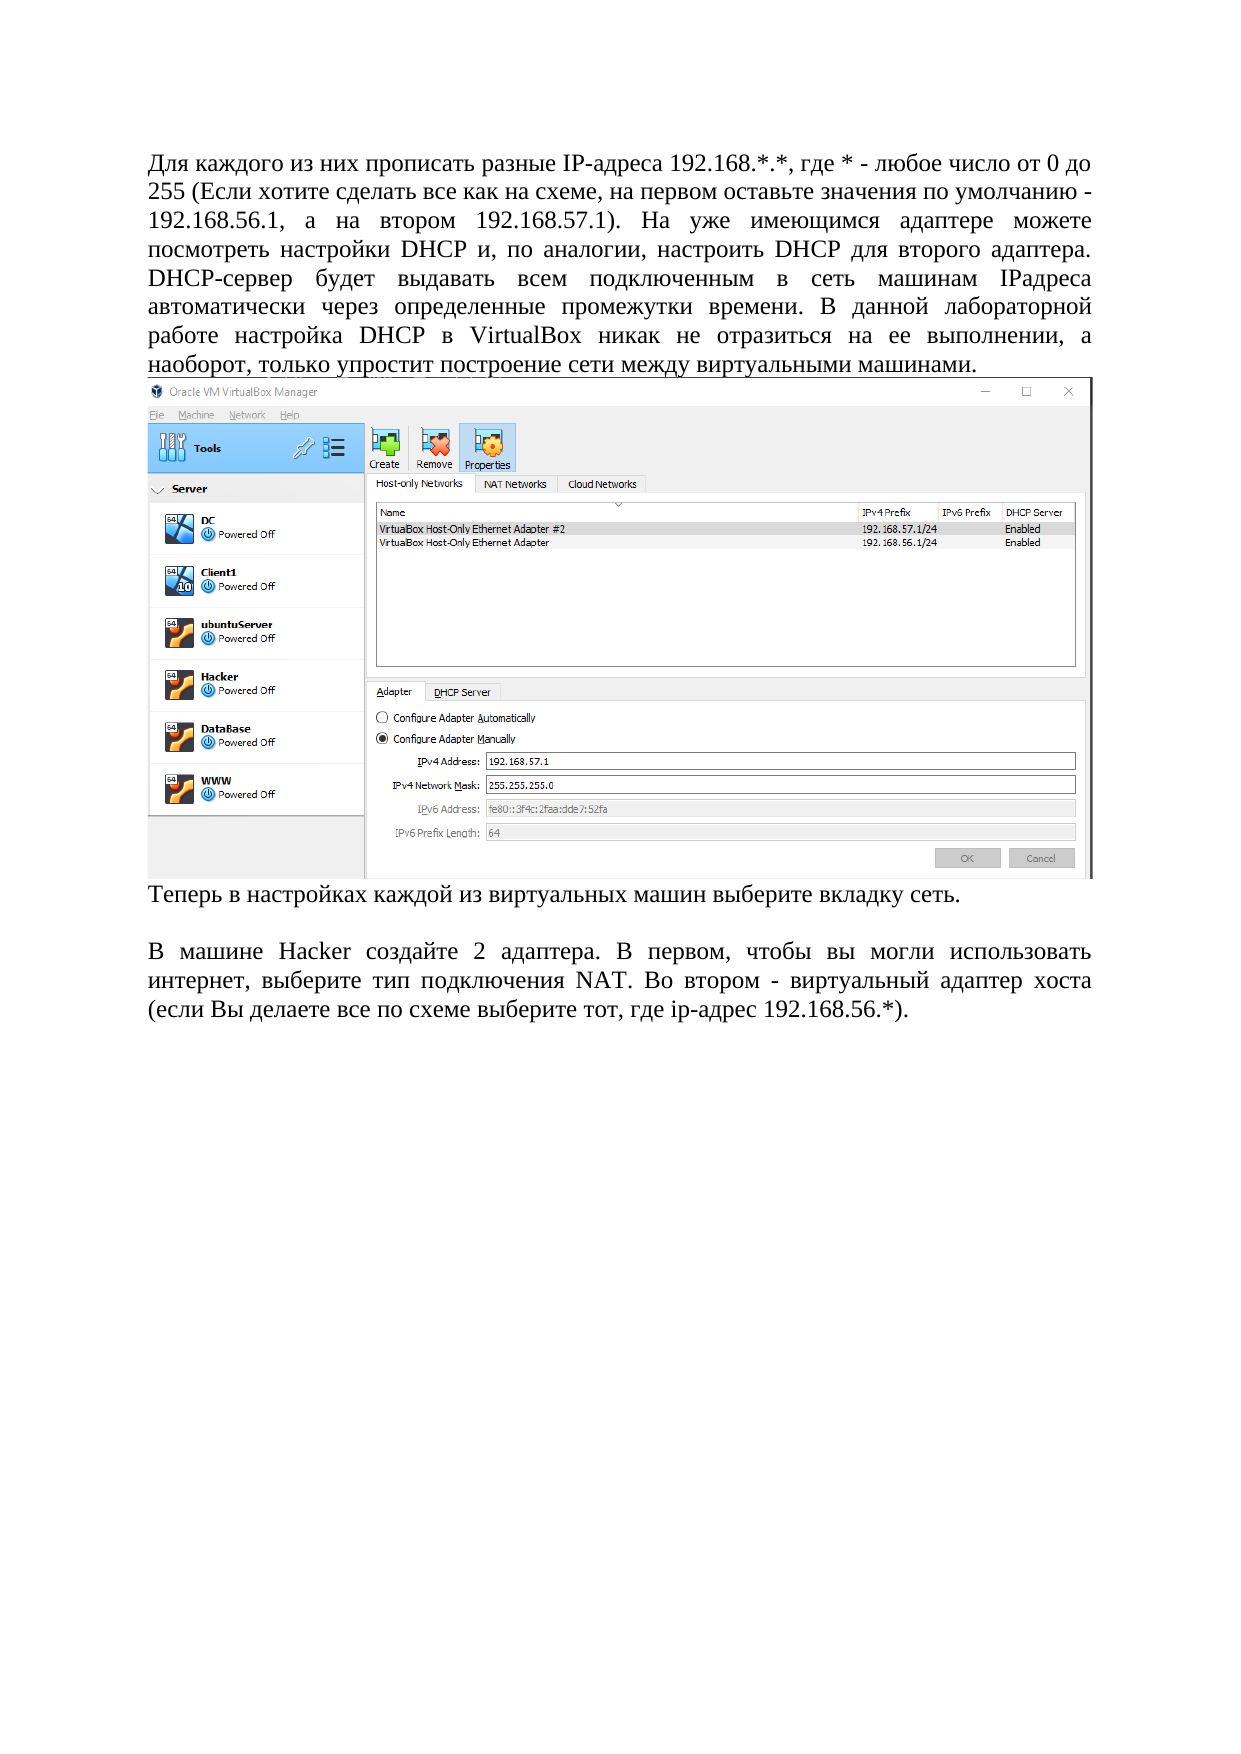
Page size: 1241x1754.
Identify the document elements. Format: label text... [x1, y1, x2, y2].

text Теперь в настройках каждой из виртуальных машин выберите вкладку сеть. [148, 879, 1093, 908]
text Для каждого из них прописать разные IP-адреса 192.168.*.*, где * - любое число от 0 до 255 (Если хотите сделать все как на схеме, на первом оставьте значения по умолчанию - 192.168.56.1, а на втором 192.168.57.1). На уже имеющимся адаптере можете посмотреть настройки DHCP и, по аналогии, настроить DHCP для второго адаптера. DHCP-сервер будет выдавать всем подключенным в сеть машинам IPадреса автоматически через определенные промежутки времени. В данной лабораторной работе настройка DHCP в VirtualBox никак не отразиться на ее выполнении, а наоборот, только упростит построение сети между виртуальными машинами. [148, 148, 1093, 377]
picture [147, 377, 1093, 879]
text В машине Hacker создайте 2 адаптера. В первом, чтобы вы могли использовать интернет, выберите тип подключения NAT. Во втором - виртуальный адаптер хоста (если Вы делаете все по схеме выберите тот, где ip-адрес 192.168.56.*). [148, 936, 1093, 1023]
